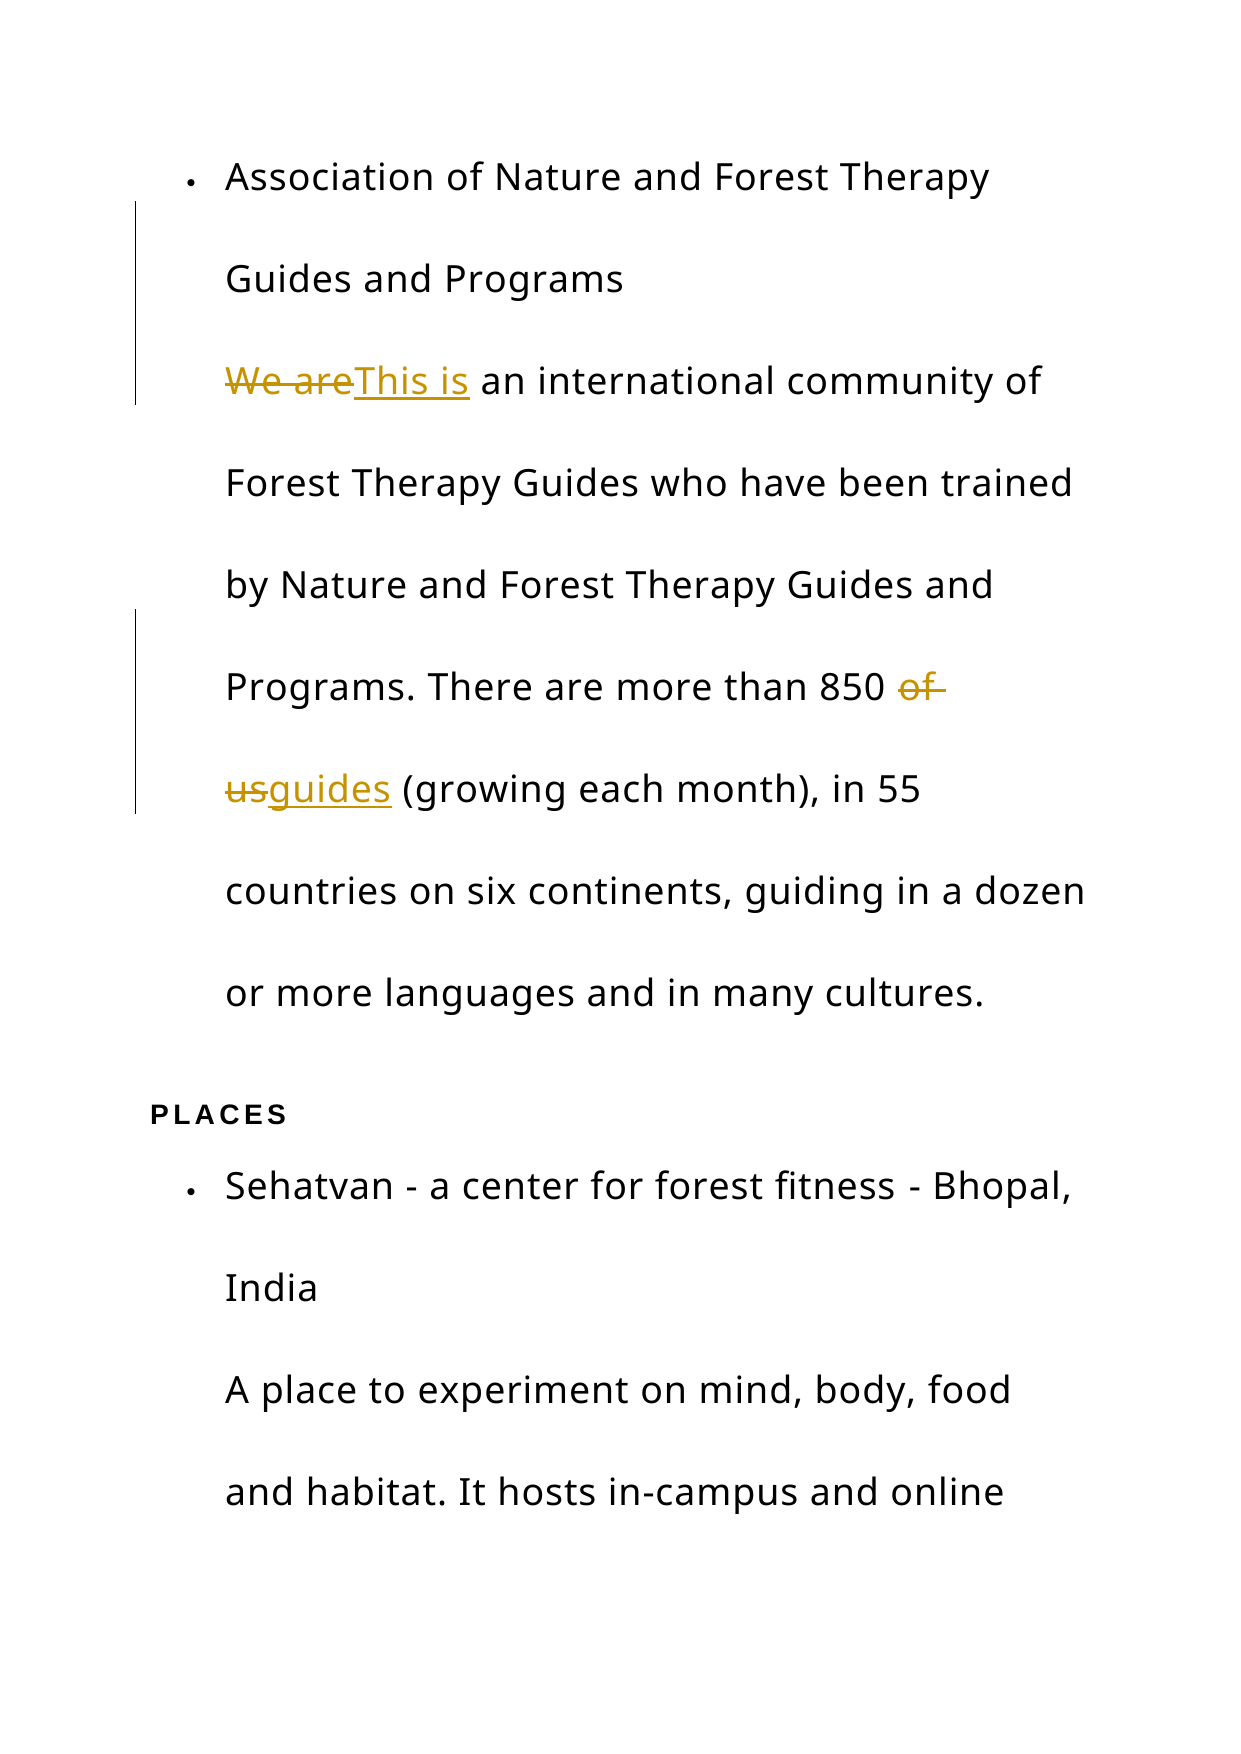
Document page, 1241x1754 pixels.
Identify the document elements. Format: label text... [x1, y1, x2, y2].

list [187, 1159, 1090, 1517]
list Association of Nature and Forest Therapy Guides and Programs an international community of Forest Therapy Guides who have been trained by Nature and Forest Therapy Guides and Programs. There are more than 850 (growing each month), in 55 countries on six continents, guiding in a dozen or more languages and in many cultures. [187, 150, 1090, 1018]
subtitle Places [150, 1098, 1090, 1130]
